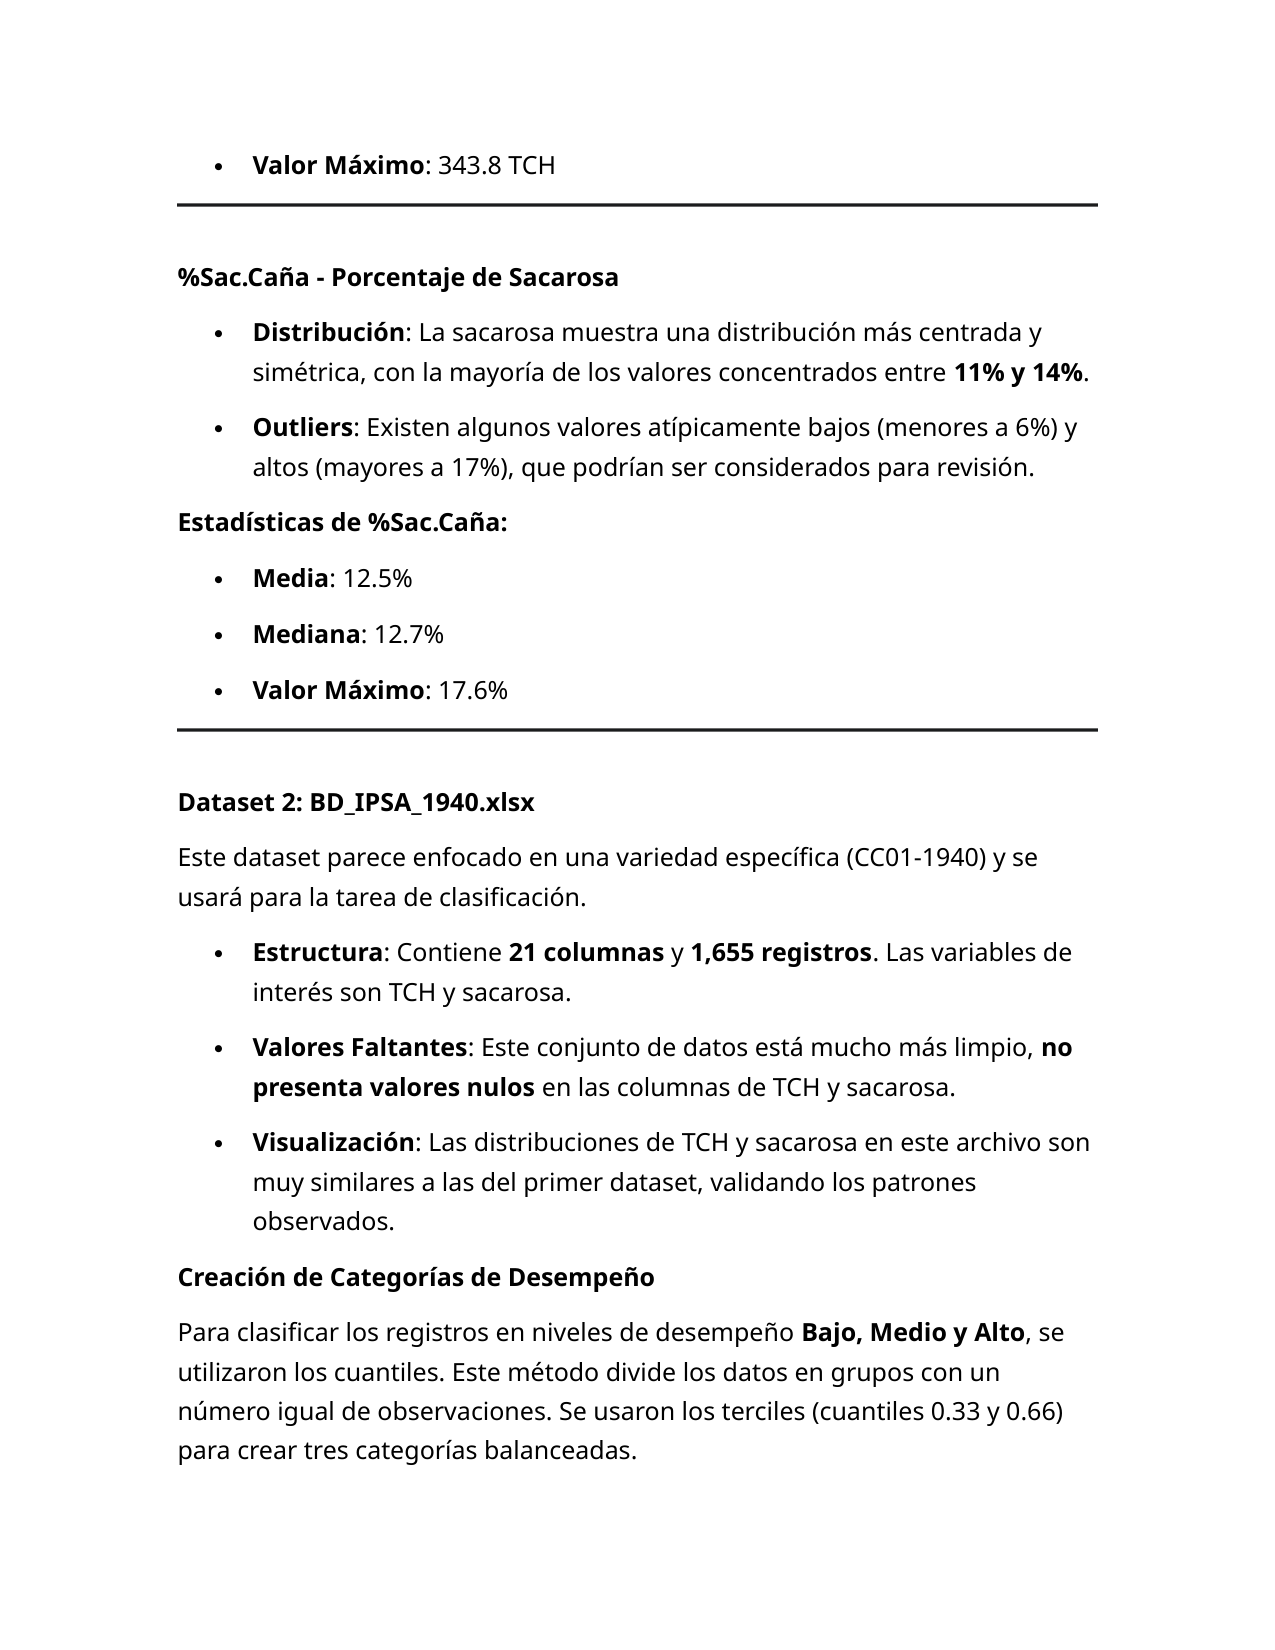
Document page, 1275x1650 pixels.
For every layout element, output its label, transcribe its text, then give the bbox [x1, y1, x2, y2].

list Valor Máximo: 343.8 TCH [215, 148, 1098, 182]
list Valores Faltantes: Este conjunto de datos está mucho más limpio, no presenta valores nulos en las columnas de TCH y sacarosa. [215, 1030, 1098, 1103]
list Visualización: Las distribuciones de TCH y sacarosa en este archivo son muy similares a las del primer dataset, validando los patrones observados. [215, 1125, 1098, 1237]
text %Sac.Caña - Porcentaje de Sacarosa [177, 259, 1098, 293]
text Creación de Categorías de Desempeño [177, 1259, 1098, 1293]
list Outliers: Existen algunos valores atípicamente bajos (menores a 6%) y altos (mayores a 17%), que podrían ser considerados para revisión. [215, 410, 1098, 483]
list Estructura: Contiene 21 columnas y 1,655 registros. Las variables de interés son TCH y sacarosa. [215, 935, 1098, 1008]
list Distribución: La sacarosa muestra una distribución más centrada y simétrica, con la mayoría de los valores concentrados entre 11% y 14%. [215, 315, 1098, 388]
text Este dataset parece enfocado en una variedad específica (CC01-1940) y se usará para la tarea de clasificación. [177, 840, 1098, 913]
list Valor Máximo: 17.6% [215, 673, 1098, 707]
text Estadísticas de %Sac.Caña: [177, 505, 1098, 539]
text Para clasificar los registros en niveles de desempeño Bajo, Medio y Alto, se utilizaron los cuantiles. Este método divide los datos en grupos con un número igual de observaciones. Se usaron los terciles (cuantiles 0.33 y 0.66) para crear tres categorías balanceadas. [177, 1315, 1098, 1467]
text Dataset 2: BD_IPSA_1940.xlsx [177, 784, 1098, 818]
list Media: 12.5% [215, 561, 1098, 595]
list Mediana: 12.7% [215, 617, 1098, 651]
